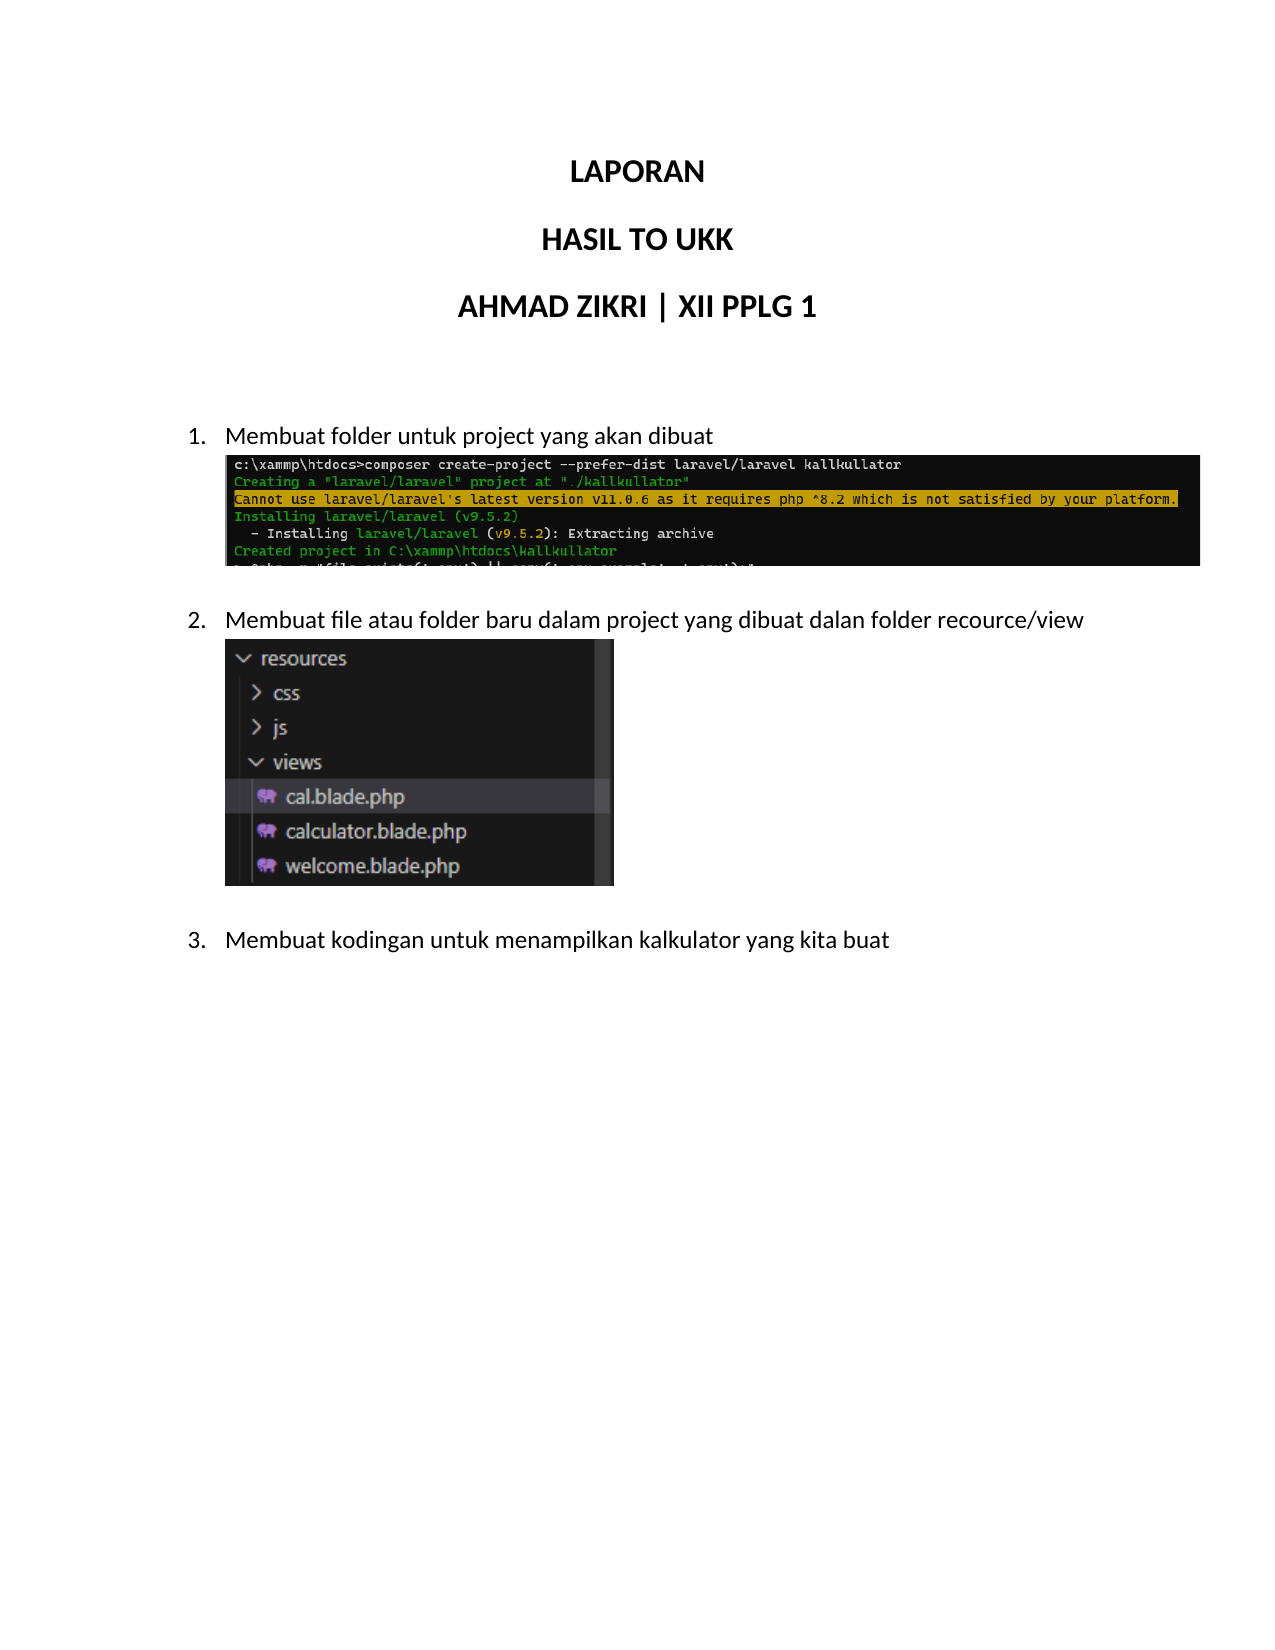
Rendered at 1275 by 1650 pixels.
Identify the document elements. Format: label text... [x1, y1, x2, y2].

list Membuat file atau folder baru dalam project yang dibuat dalan folder recource/view [187, 605, 1125, 635]
list Membuat folder untuk project yang akan dibuat [187, 420, 1125, 451]
picture [225, 455, 1200, 566]
picture [225, 639, 614, 886]
list Membuat kodingan untuk menampilkan kalkulator yang kita buat [187, 924, 1125, 955]
text LAPORAN [150, 150, 1125, 191]
text HASIL TO UKK [150, 218, 1125, 258]
text AHMAD ZIKRI | XII PPLG 1 [150, 285, 1125, 326]
